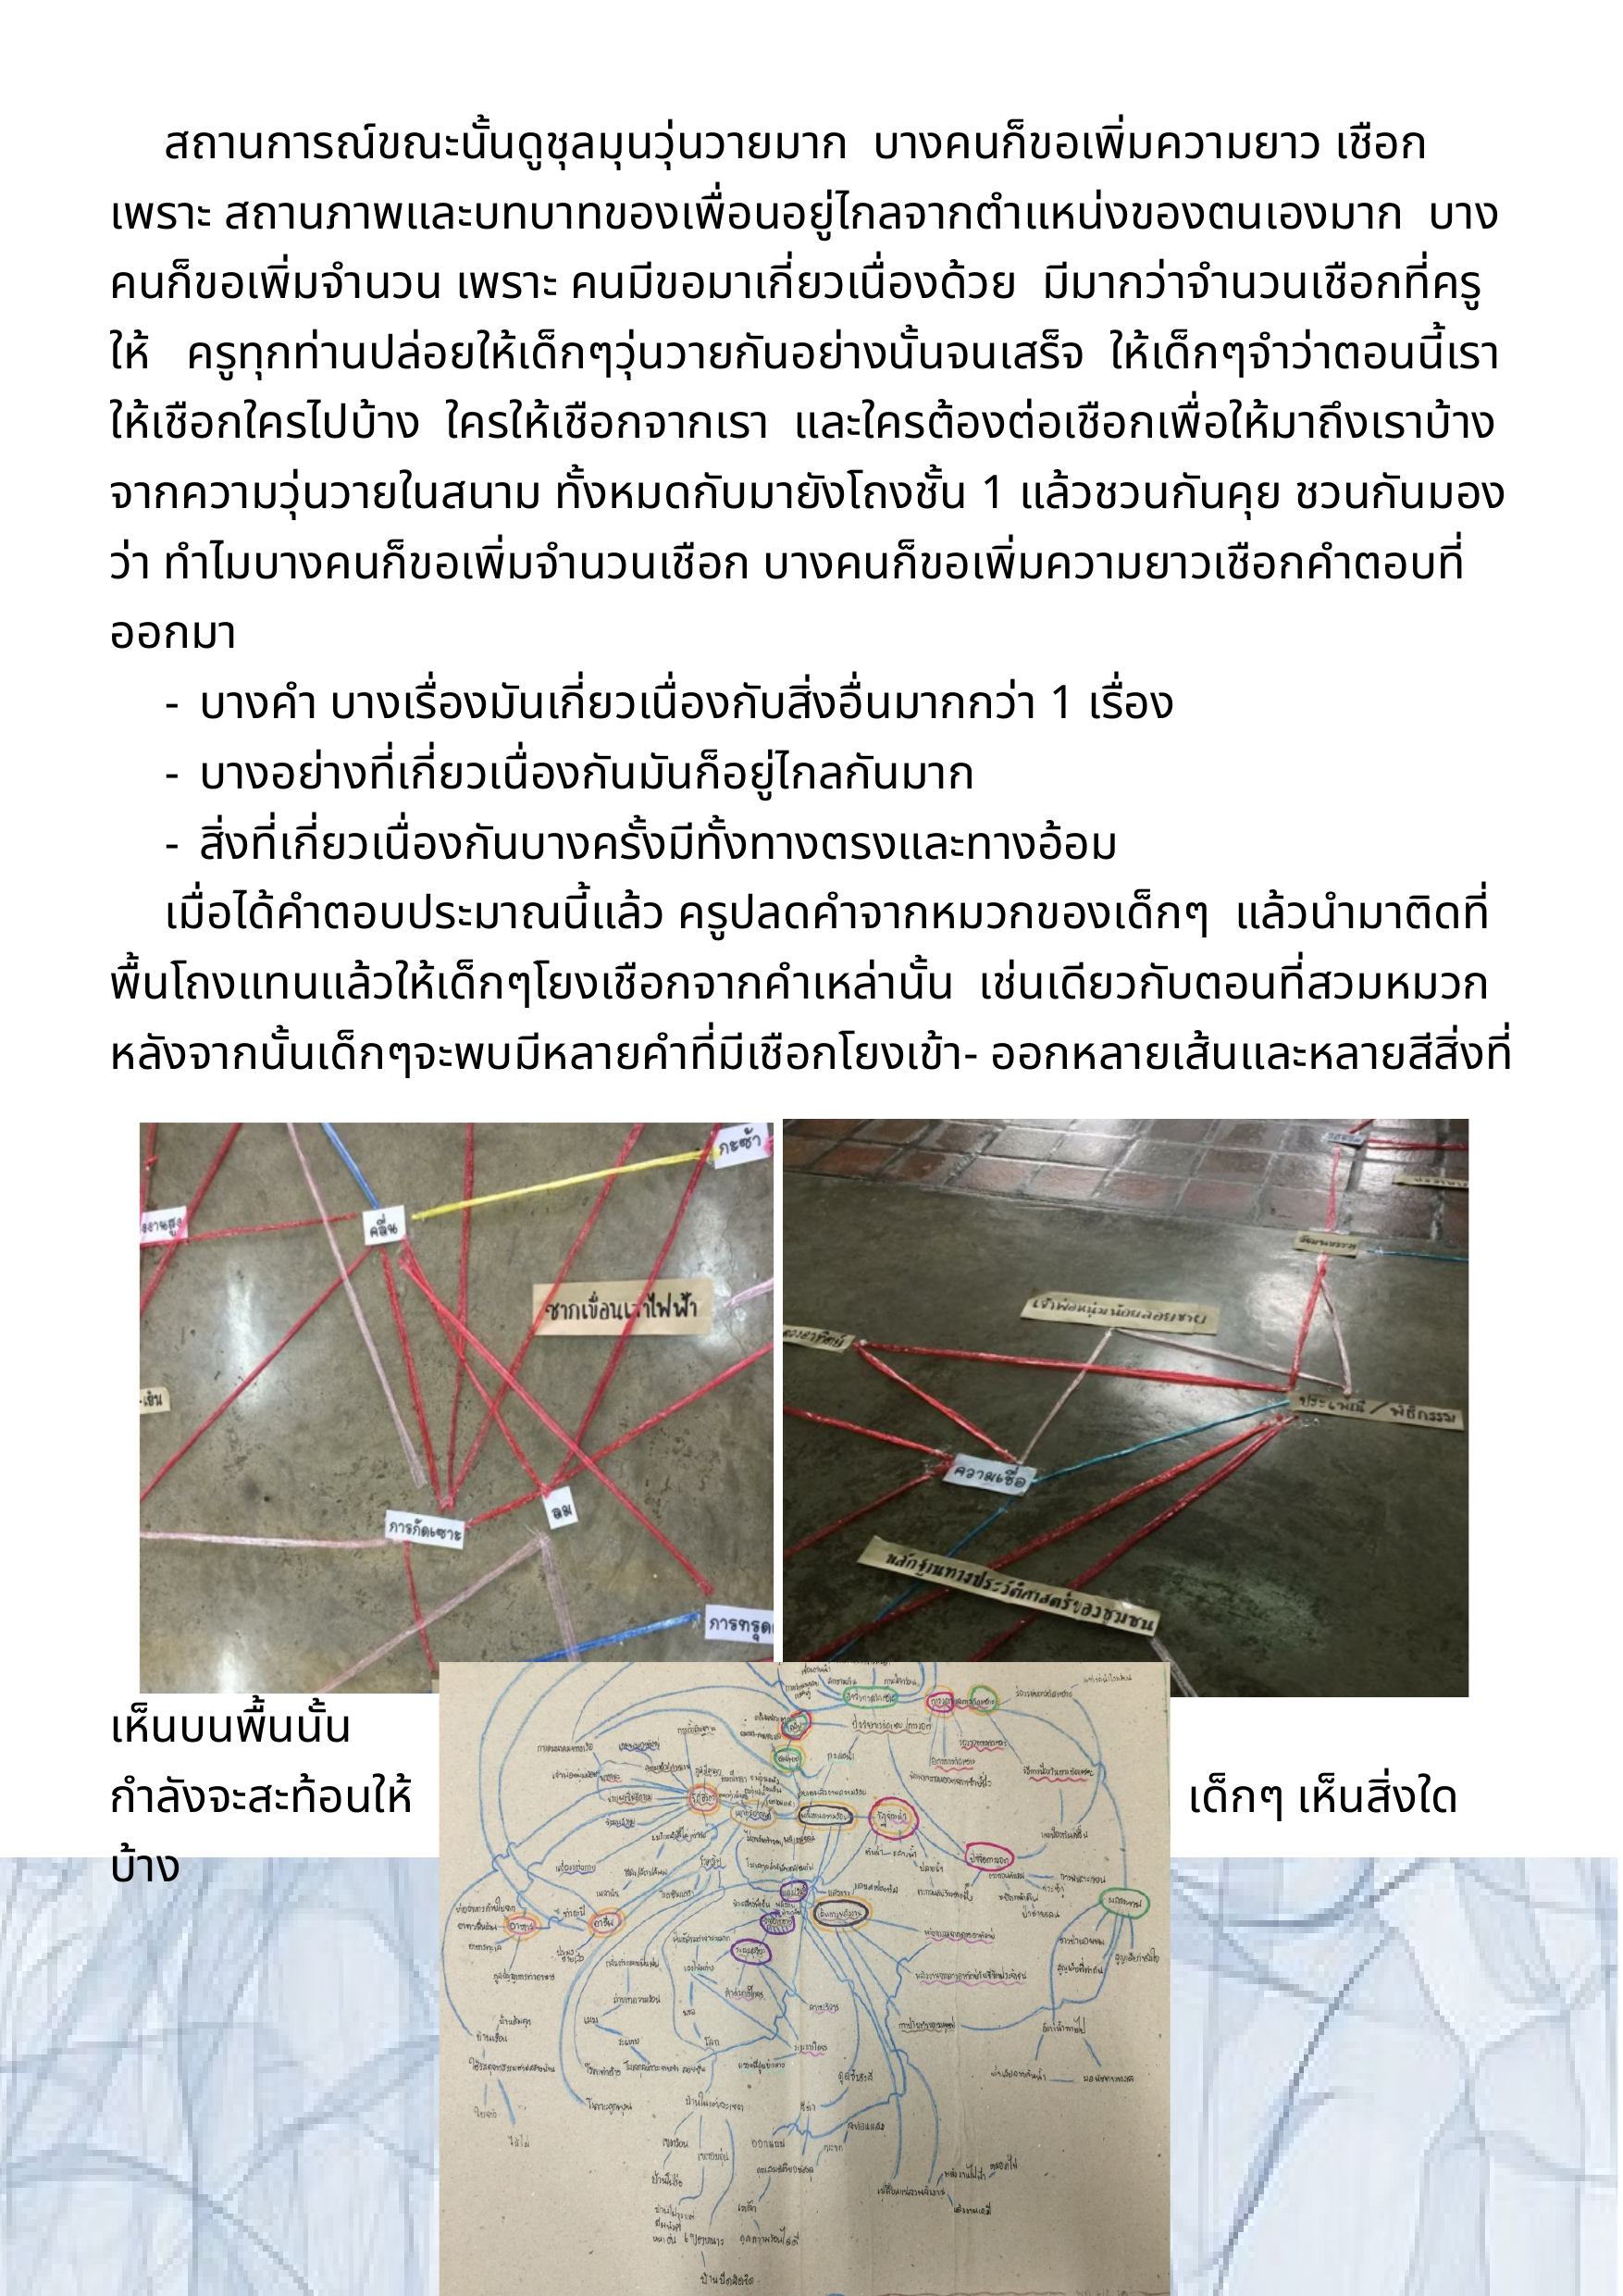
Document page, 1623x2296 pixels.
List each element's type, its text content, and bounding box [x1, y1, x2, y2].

list เมื่อได้คำตอบประมาณนี้แล้ว ครูปลดคำจากหมวกของเด็กๆ แล้วนำมาติดที่พื้นโถงแทนแล้วให้เด็กๆโยงเชือกจากคำเหล่านั้น เช่นเดียวกับตอนที่สวมหมวก หลังจากนั้นเด็กๆจะพบมีหลายคำที่มีเชือกโยงเข้า- ออกหลายเส้นและหลายสีสิ่งที่เห็นบนพื้นนั้นกำลังจะสะท้อนให้เด็กๆ เห็นสิ่งใดบ้าง [109, 880, 1516, 1903]
list บางอย่างที่เกี่ยวเนื่องกันมันก็อยู่ไกลกันมาก [165, 739, 1516, 810]
list สิ่งที่เกี่ยวเนื่องกันบางครั้งมีทั้งทางตรงและทางอ้อม [165, 810, 1516, 880]
text สถานการณ์ขณะนั้นดูชุลมุนวุ่นวายมาก บางคนก็ขอเพิ่มความยาว เชือก เพราะ สถานภาพและบทบาทของเพื่อนอยู่ไกลจากตำแหน่งของตนเองมาก บางคนก็ขอเพิ่มจำนวน เพราะ คนมีขอมาเกี่ยวเนื่องด้วย มีมากว่าจำนวนเชือกที่ครูให้ ครูทุกท่านปล่อยให้เด็กๆวุ่นวายกันอย่างนั้นจนเสร็จ ให้เด็กๆจำว่าตอนนี้เราให้เชือกใครไปบ้าง ใครให้เชือกจากเรา และใครต้องต่อเชือกเพื่อให้มาถึงเราบ้างจากความวุ่นวายในสนาม ทั้งหมดกับมายังโถงชั้น 1 แล้วชวนกันคุย ชวนกันมองว่า ทำไมบางคนก็ขอเพิ่มจำนวนเชือก บางคนก็ขอเพิ่มความยาวเชือกคำตอบที่ออกมา [109, 109, 1516, 669]
picture [0, 1119, 1618, 2296]
list บางคำ บางเรื่องมันเกี่ยวเนื่องกับสิ่งอื่นมากกว่า 1 เรื่อง [165, 669, 1516, 739]
